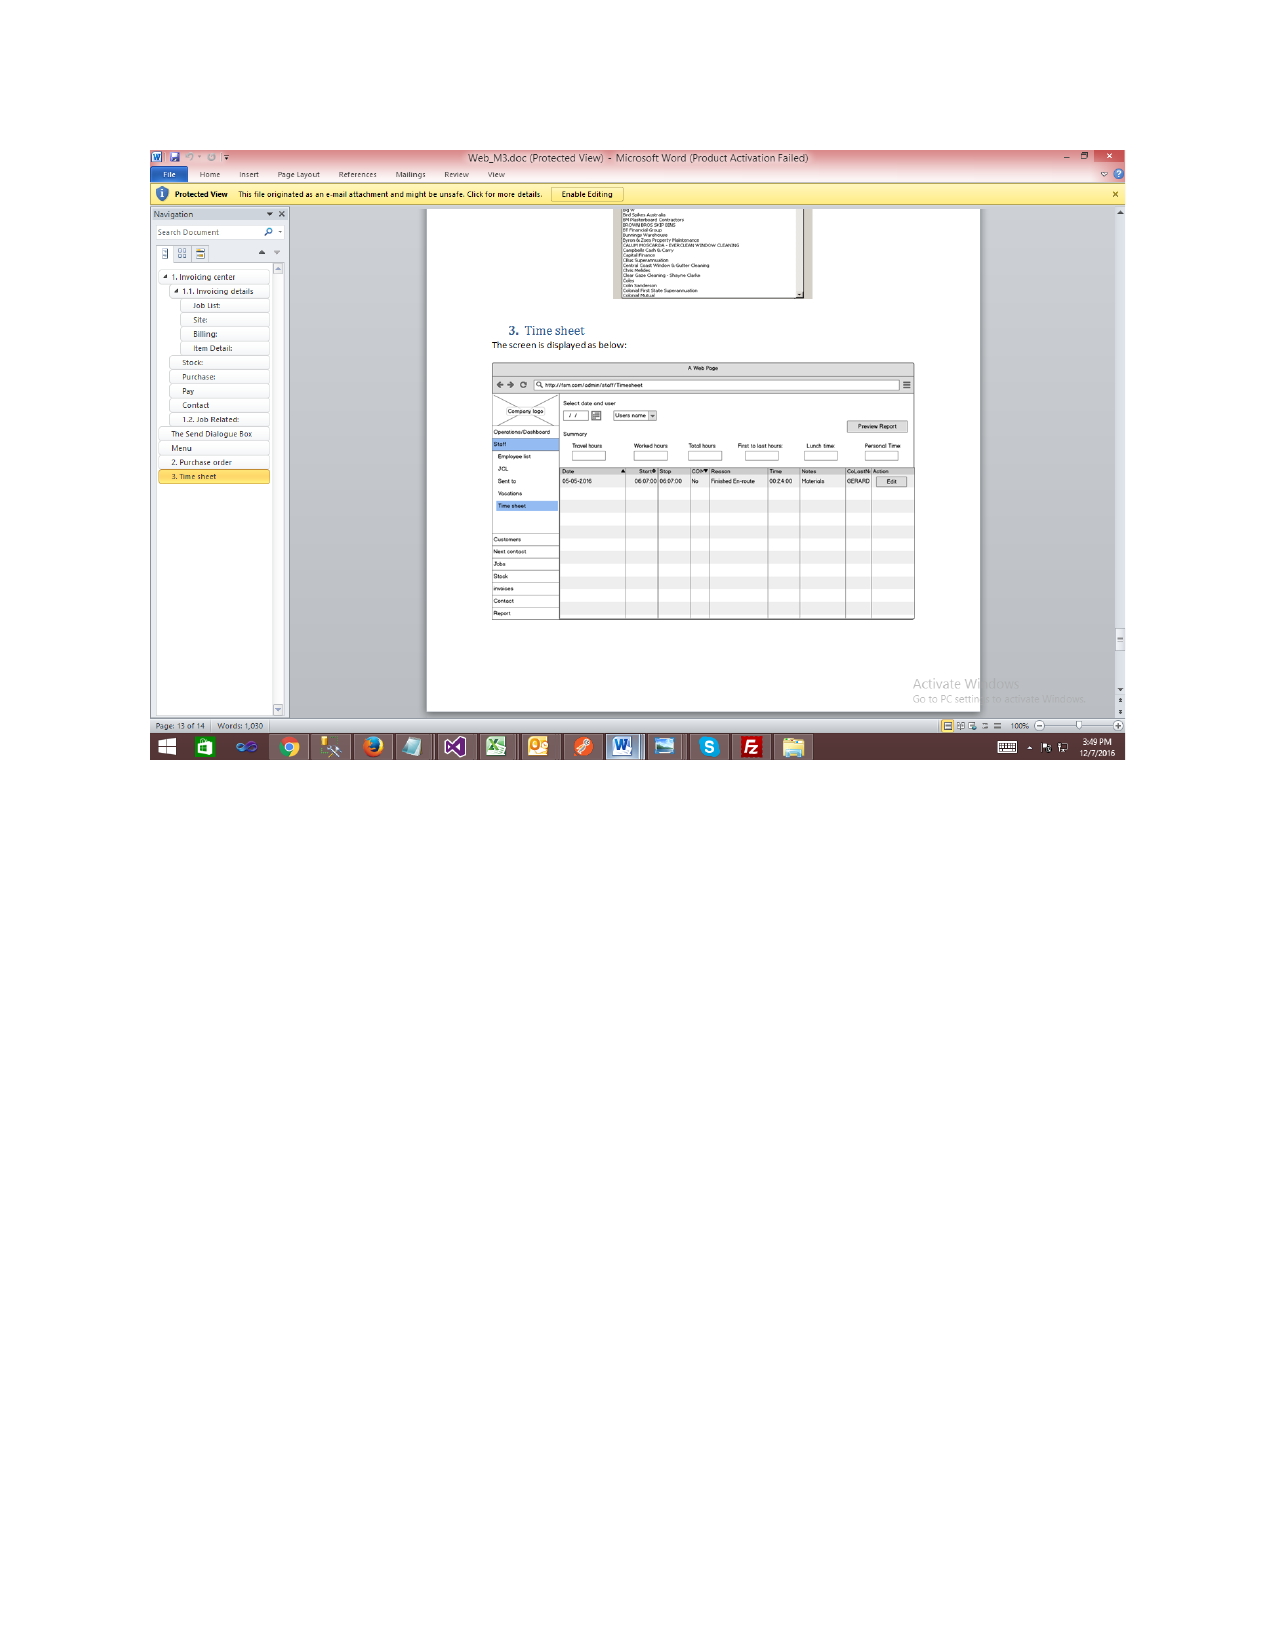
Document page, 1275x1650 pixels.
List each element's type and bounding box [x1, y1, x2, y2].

picture [150, 150, 1125, 760]
